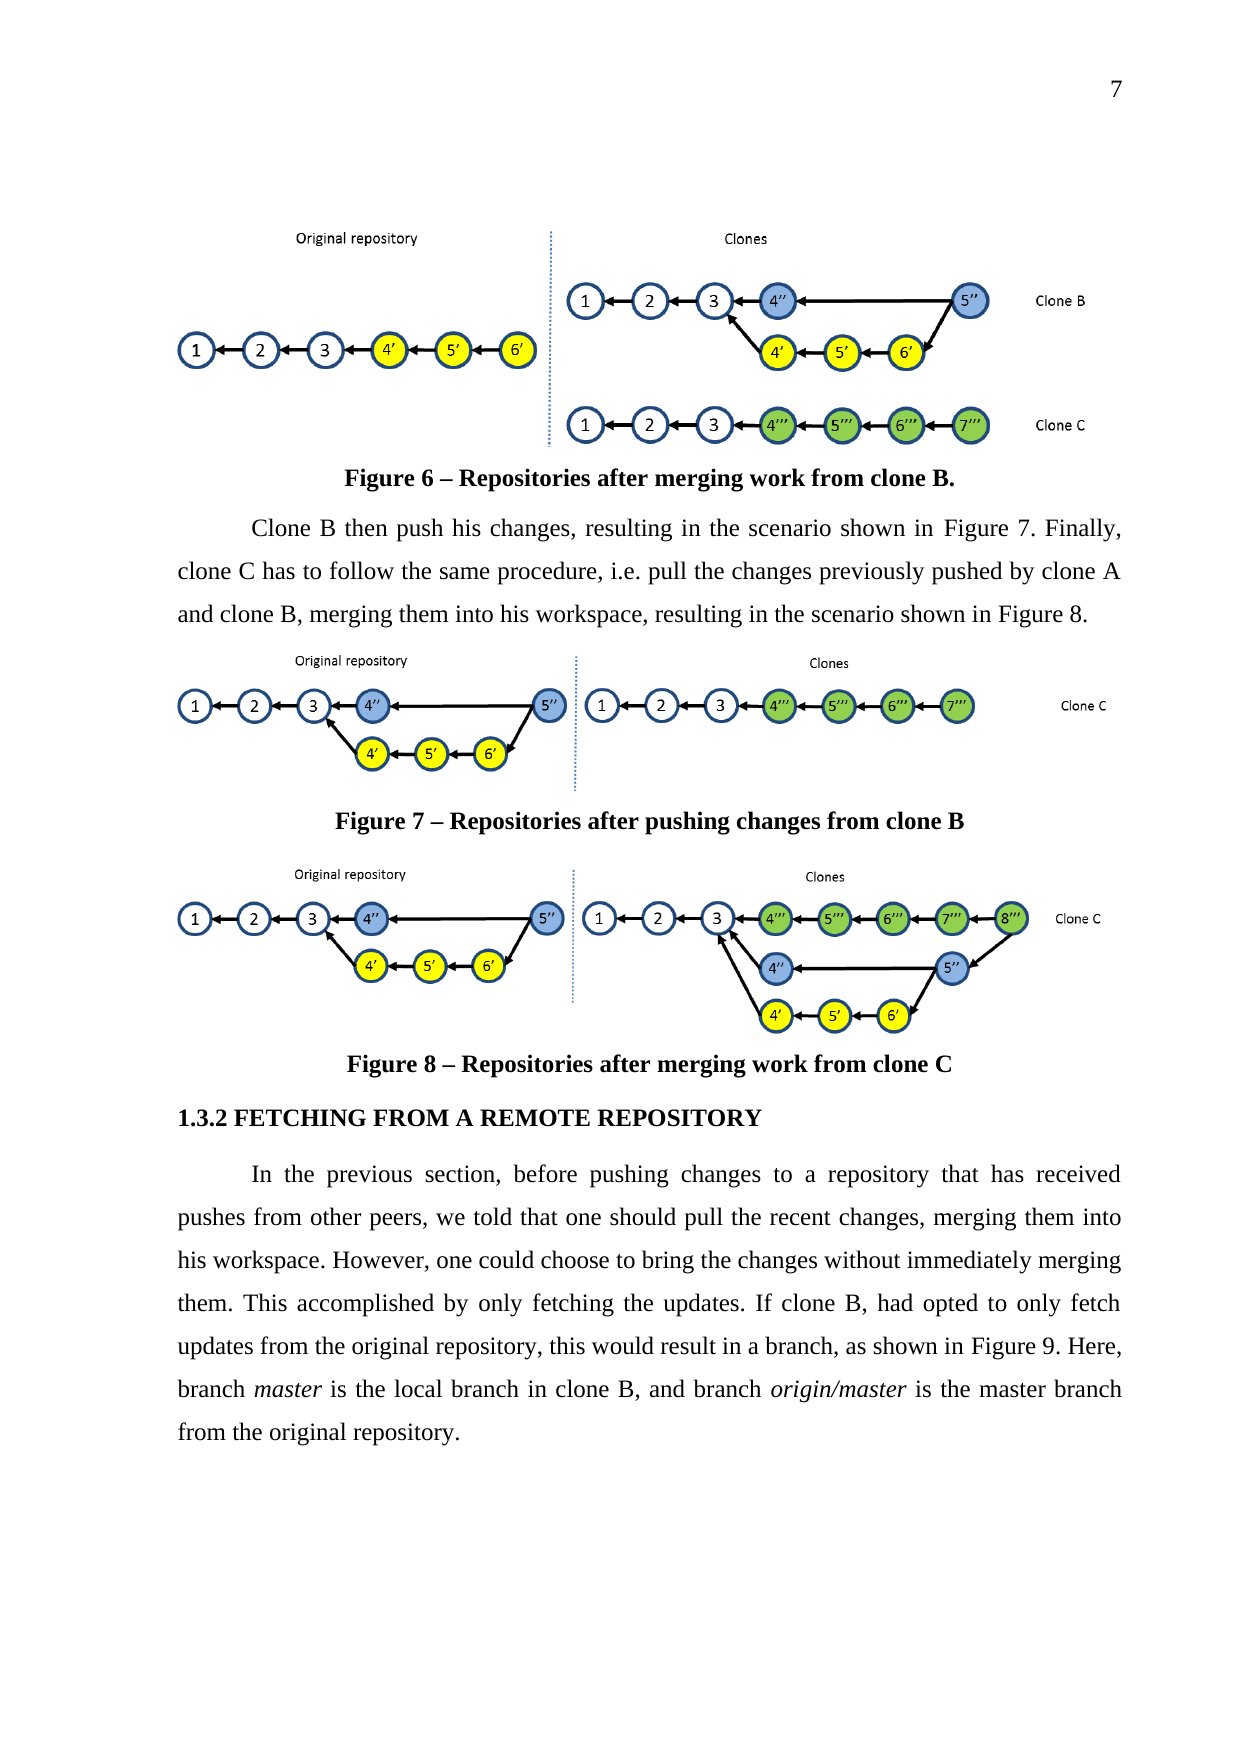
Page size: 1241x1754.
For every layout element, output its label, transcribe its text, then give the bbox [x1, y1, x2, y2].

text Figure 7 – Repositories after pushing changes from clone B [177, 806, 1122, 834]
picture [177, 855, 1118, 1035]
picture [177, 642, 1124, 792]
text Clone B then push his changes, resulting in the scenario shown in Figure 7. Finally, clone C has to follow the same procedure, i.e. pull the changes previously pushed by clone A and clone B, merging them into his workspace, resulting in the scenario shown in Figure 8. [177, 513, 1122, 628]
subtitle Fetching from a remote repository [177, 1103, 1122, 1132]
text In the previous section, before pushing changes to a repository that has received pushes from other peers, we told that one should pull the recent changes, merging them into his workspace. However, one could choose to bring the changes without immediately merging them. This accomplished by only fetching the updates. If clone B, had opted to only fetch updates from the original repository, this would result in a branch, as shown in Figure 9. Here, branch master is the local branch in clone B, and branch origin/master is the master branch from the original repository. [177, 1159, 1122, 1446]
picture [177, 217, 1104, 449]
text Figure 6 – Repositories after merging work from clone B. [177, 463, 1122, 492]
text Figure 8 – Repositories after merging work from clone C [177, 1049, 1122, 1078]
